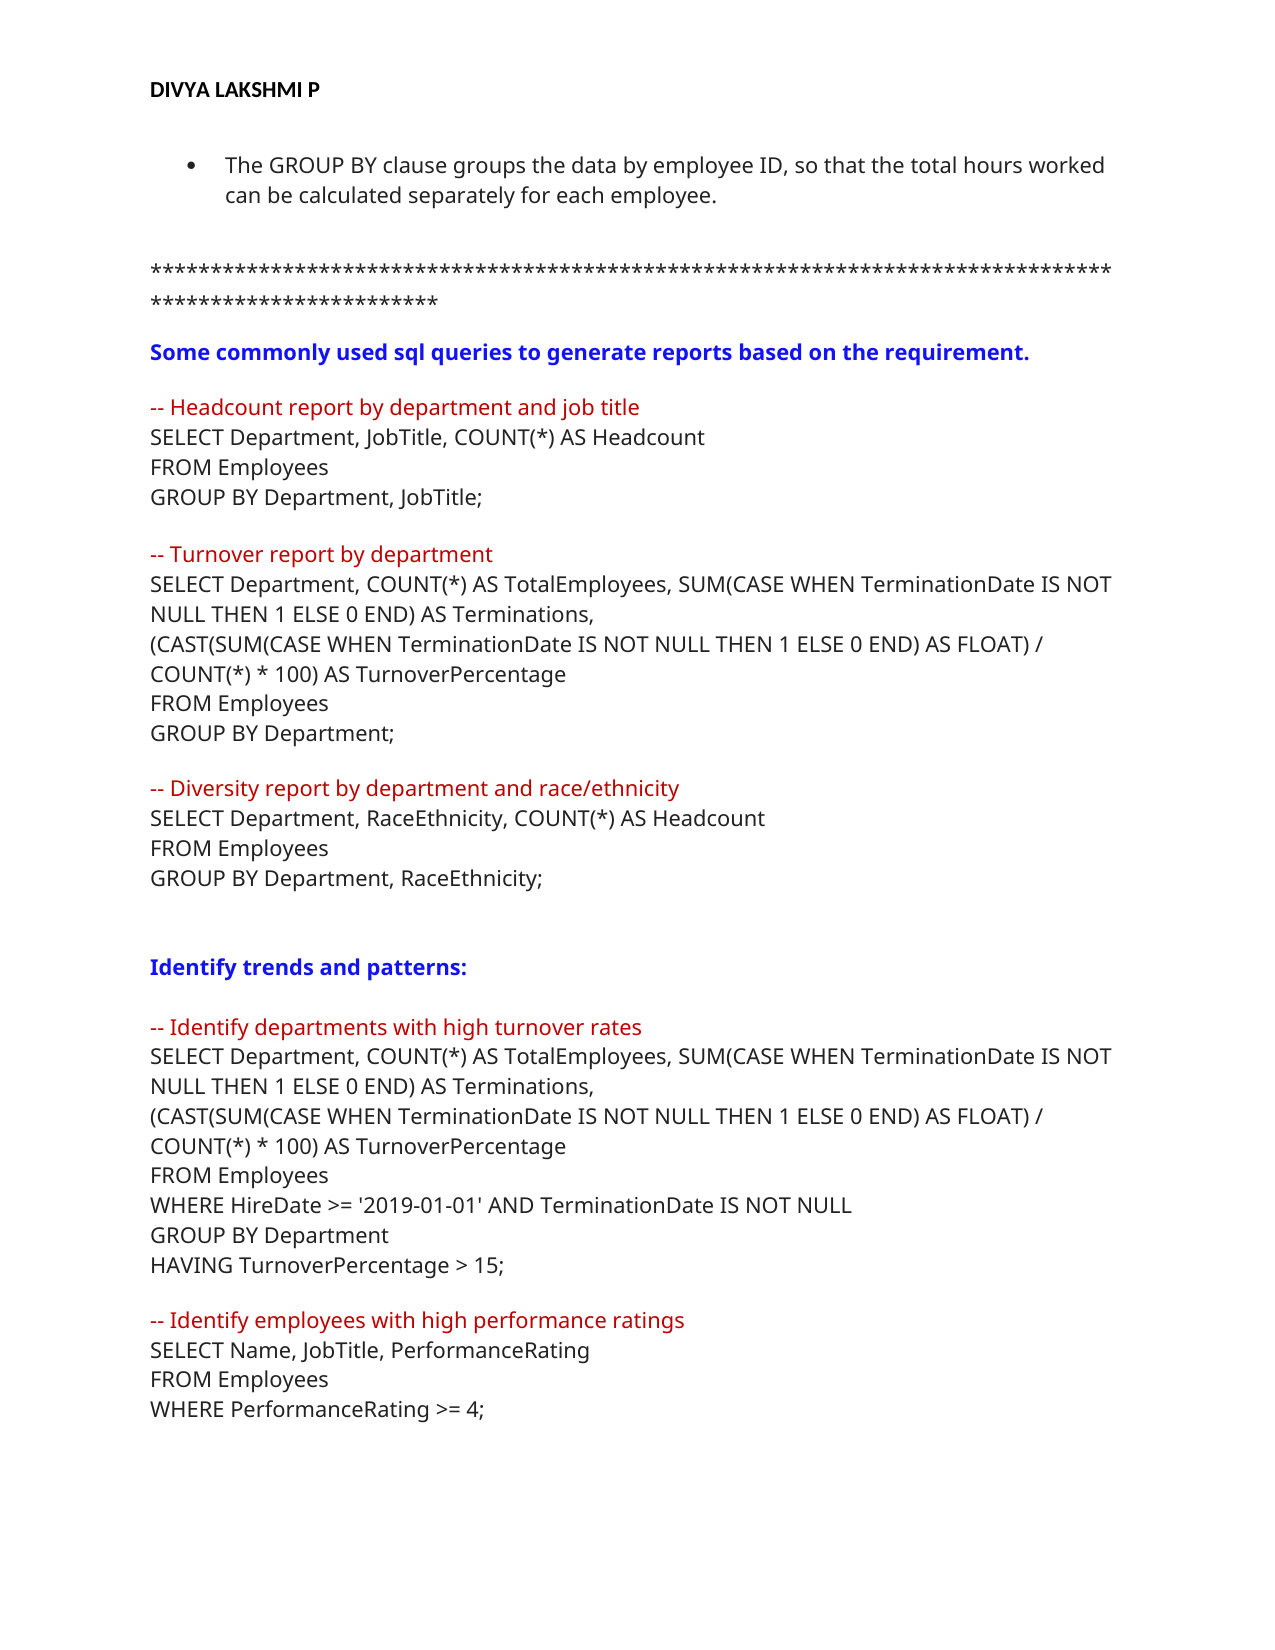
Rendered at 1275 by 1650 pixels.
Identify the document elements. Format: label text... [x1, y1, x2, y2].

text SELECT Department, COUNT(*) AS TotalEmployees, SUM(CASE WHEN TerminationDate IS NOT NULL THEN 1 ELSE 0 END) AS Terminations, [150, 1041, 1125, 1101]
text -- Turnover report by department [150, 539, 1125, 569]
text SELECT Department, RaceEthnicity, COUNT(*) AS Headcount [150, 803, 1125, 833]
text (CAST(SUM(CASE WHEN TerminationDate IS NOT NULL THEN 1 ELSE 0 END) AS FLOAT) / COUNT(*) * 100) AS TurnoverPercentage [150, 1101, 1125, 1161]
text -- Identify departments with high turnover rates [150, 1012, 1125, 1041]
text FROM Employees [150, 1364, 1125, 1394]
text GROUP BY Department; [150, 718, 1125, 748]
text Identify trends and patterns: [150, 952, 1125, 982]
list The GROUP BY clause groups the data by employee ID, so that the total hours worked can be calculated separately for each employee. [187, 150, 1125, 209]
text WHERE HireDate >= '2019-01-01' AND TerminationDate IS NOT NULL [150, 1190, 1125, 1220]
text SELECT Department, JobTitle, COUNT(*) AS Headcount [150, 422, 1125, 452]
text FROM Employees [150, 833, 1125, 863]
text FROM Employees [150, 1161, 1125, 1190]
text WHERE PerformanceRating >= 4; [150, 1394, 1125, 1424]
text Some commonly used sql queries to generate reports based on the requirement. [150, 337, 1125, 367]
text GROUP BY Department [150, 1220, 1125, 1250]
text SELECT Name, JobTitle, PerformanceRating [150, 1335, 1125, 1364]
text GROUP BY Department, JobTitle; [150, 482, 1125, 511]
text GROUP BY Department, RaceEthnicity; [150, 863, 1125, 892]
text -- Diversity report by department and race/ethnicity [150, 773, 1125, 803]
text (CAST(SUM(CASE WHEN TerminationDate IS NOT NULL THEN 1 ELSE 0 END) AS FLOAT) / COUNT(*) * 100) AS TurnoverPercentage [150, 629, 1125, 688]
text HAVING TurnoverPercentage > 15; [150, 1250, 1125, 1280]
text -- Headcount report by department and job title [150, 392, 1125, 422]
text ******************************************************************************************************** [150, 256, 1125, 318]
text FROM Employees [150, 688, 1125, 718]
text FROM Employees [150, 452, 1125, 482]
text -- Identify employees with high performance ratings [150, 1305, 1125, 1335]
text SELECT Department, COUNT(*) AS TotalEmployees, SUM(CASE WHEN TerminationDate IS NOT NULL THEN 1 ELSE 0 END) AS Terminations, [150, 569, 1125, 629]
